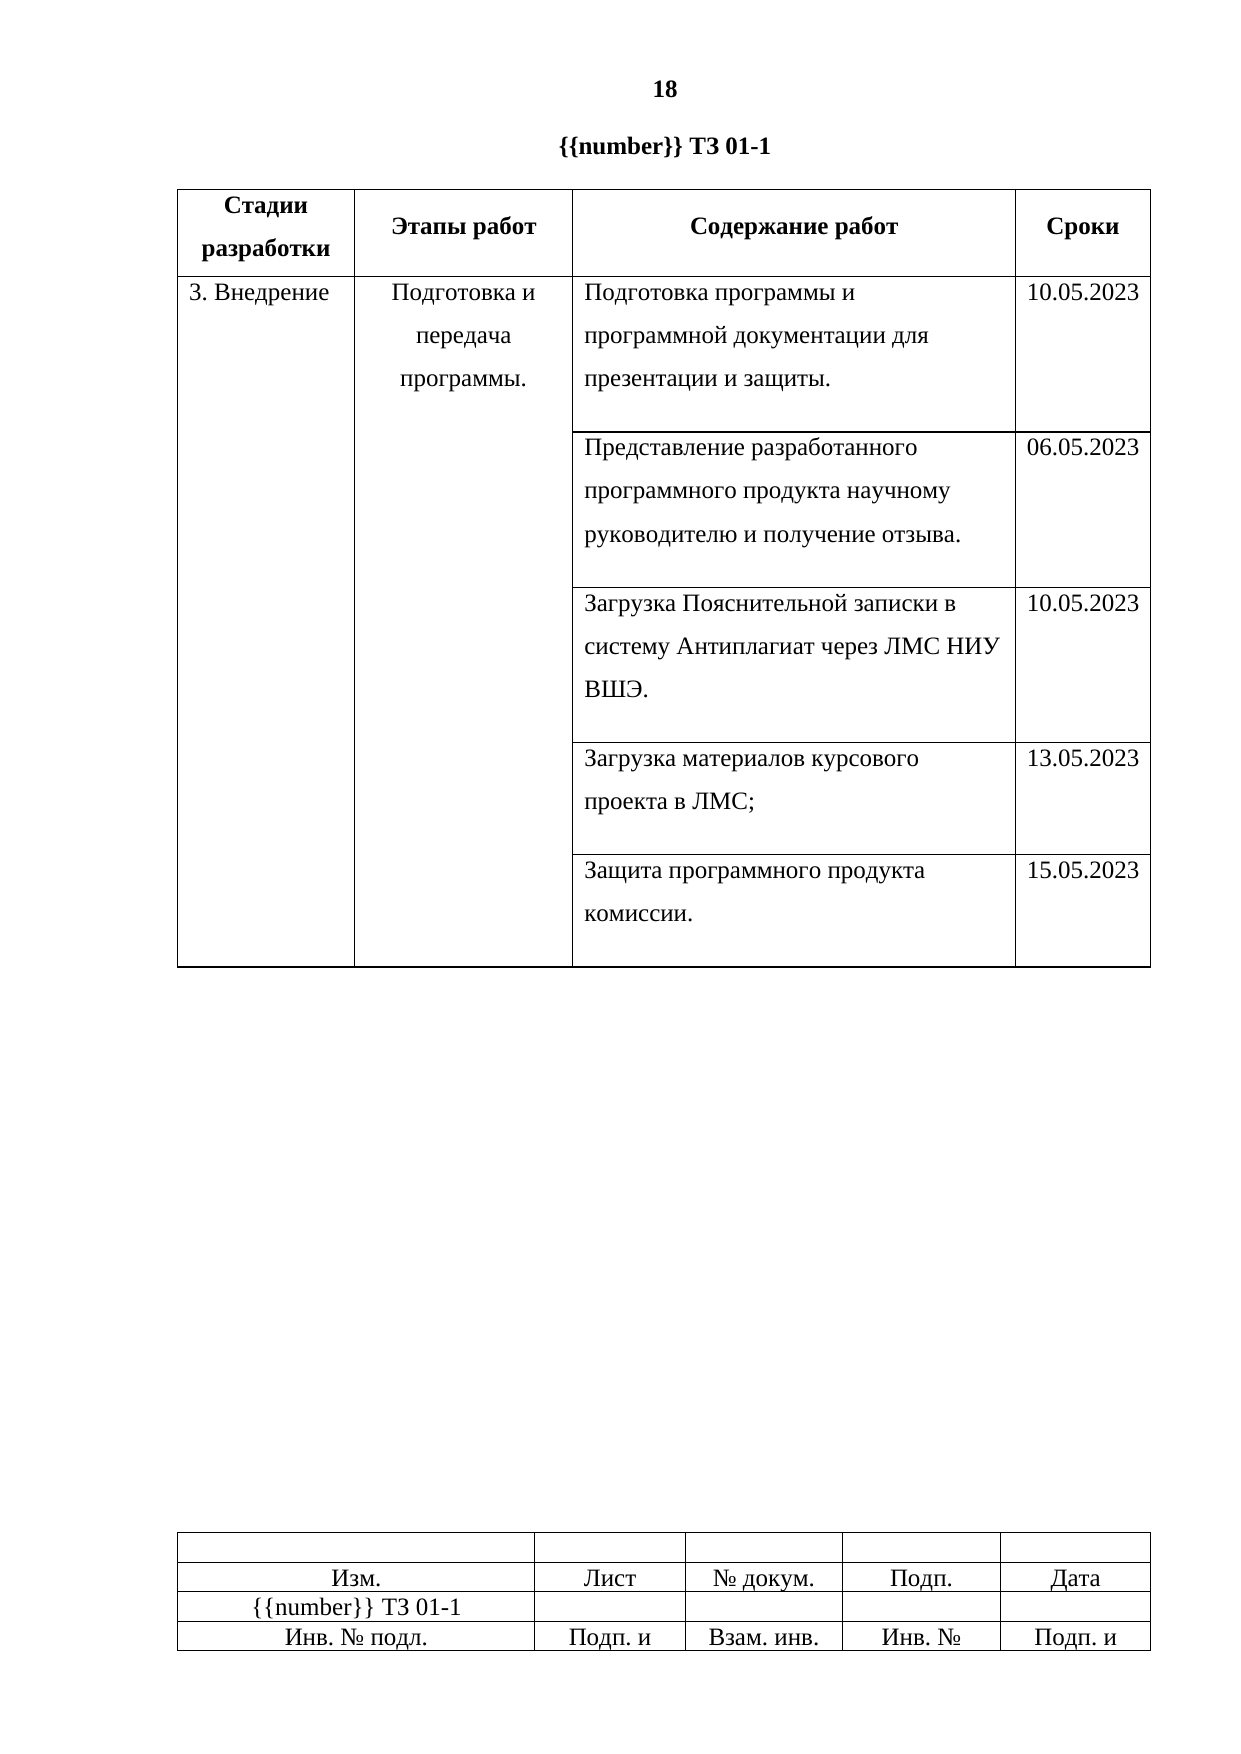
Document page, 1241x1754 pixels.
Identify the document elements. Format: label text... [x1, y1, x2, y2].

table_cell 3. Внедрение [178, 277, 354, 966]
table_cell 15.05.2023 [1016, 855, 1150, 966]
table_header Содержание работ [573, 190, 1015, 276]
table_cell 06.05.2023 [1016, 433, 1150, 587]
table_cell Подготовка программы и программной документации для презентации и защиты. [573, 277, 1015, 431]
table_cell Загрузка материалов курсового проекта в ЛМС; [573, 743, 1015, 854]
table_cell Загрузка Пояснительной записки в систему Антиплагиат через ЛМС НИУ ВШЭ. [573, 588, 1015, 742]
table_header Стадии разработки [178, 190, 354, 276]
table_header Сроки [1016, 190, 1150, 276]
table_cell Защита программного продукта комиссии. [573, 855, 1015, 966]
table_cell 10.05.2023 [1016, 277, 1150, 431]
table_cell Представление разработанного программного продукта научному руководителю и получение отзыва. [573, 433, 1015, 587]
table_header Этапы работ [355, 190, 572, 276]
table_cell Подготовка и передача программы. [355, 277, 572, 966]
table_cell 13.05.2023 [1016, 743, 1150, 854]
table_cell 10.05.2023 [1016, 588, 1150, 742]
